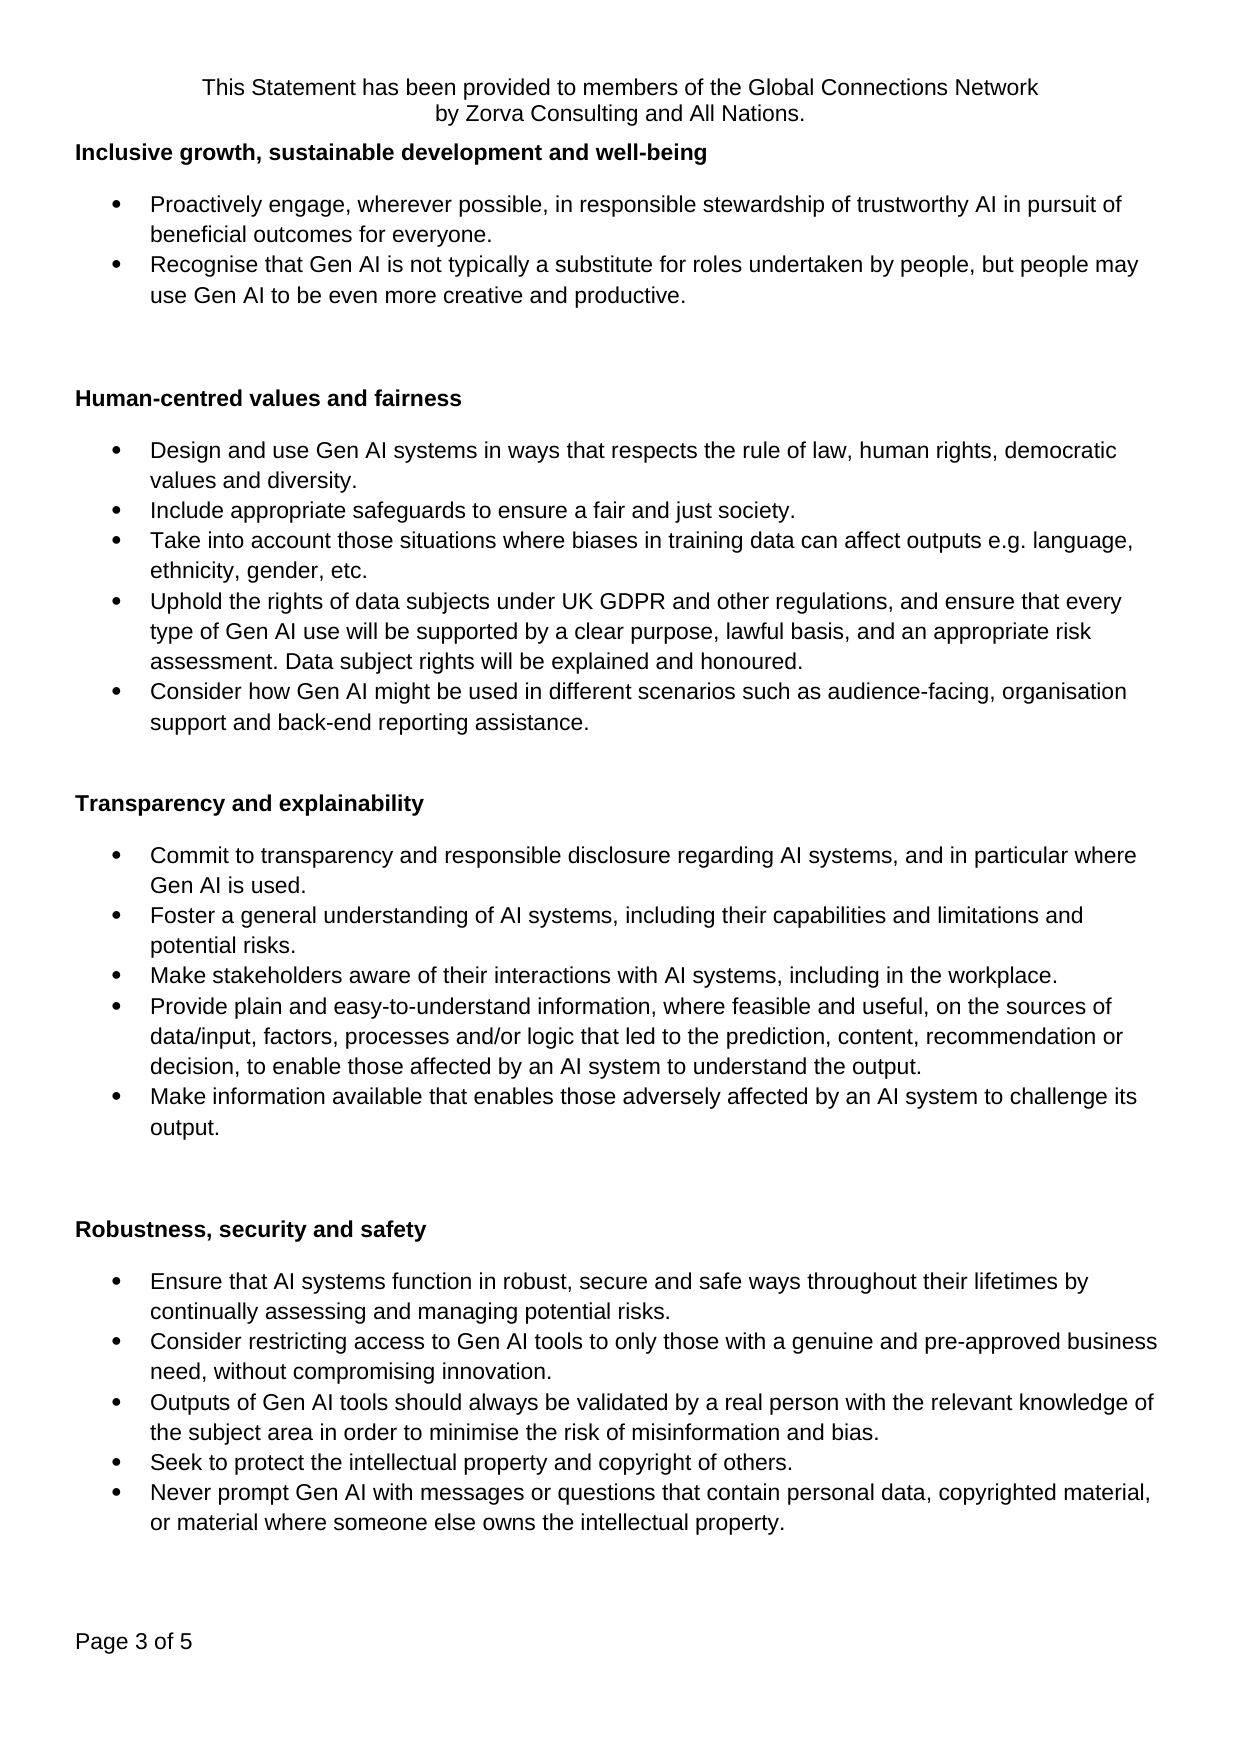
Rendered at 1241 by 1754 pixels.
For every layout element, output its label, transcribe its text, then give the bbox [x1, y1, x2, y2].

list Make stakeholders aware of their interactions with AI systems, including in the workplace. [112, 962, 1165, 989]
list Include appropriate safeguards to ensure a fair and just society. [112, 497, 1165, 523]
list Commit to transparency and responsible disclosure regarding AI systems, and in particular where Gen AI is used. [112, 842, 1165, 898]
text Robustness, security and safety [75, 1216, 1165, 1242]
list Never prompt Gen AI with messages or questions that contain personal data, copyrighted material, or material where someone else owns the intellectual property. [112, 1479, 1165, 1536]
list Make information available that enables those adversely affected by an AI system to challenge its output. [112, 1083, 1165, 1140]
list Ensure that AI systems function in robust, secure and safe ways throughout their lifetimes by continually assessing and managing potential risks. [112, 1268, 1165, 1324]
text Transparency and explainability [75, 790, 1165, 816]
list Outputs of Gen AI tools should always be validated by a real person with the relevant knowledge of the subject area in order to minimise the risk of misinformation and bias. [112, 1388, 1165, 1445]
list Consider restricting access to Gen AI tools to only those with a genuine and pre-approved business need, without compromising innovation. [112, 1328, 1165, 1384]
list Proactively engage, wherever possible, in responsible stewardship of trustworthy AI in pursuit of beneficial outcomes for everyone. [112, 191, 1165, 247]
list Design and use Gen AI systems in ways that respects the rule of law, human rights, democratic values and diversity. [112, 437, 1165, 493]
list Take into account those situations where biases in training data can affect outputs e.g. language, ethnicity, gender, etc. [112, 527, 1165, 584]
list Recognise that Gen AI is not typically a substitute for roles undertaken by people, but people may use Gen AI to be even more creative and productive. [112, 251, 1165, 308]
text Human-centred values and fairness [75, 384, 1165, 411]
list Provide plain and easy-to-understand information, where feasible and useful, on the sources of data/input, factors, processes and/or logic that led to the prediction, content, recommendation or decision, to enable those affected by an AI system to understand the output. [112, 993, 1165, 1079]
list Uphold the rights of data subjects under UK GDPR and other regulations, and ensure that every type of Gen AI use will be supported by a clear purpose, lawful basis, and an appropriate risk assessment. Data subject rights will be explained and honoured. [112, 588, 1165, 674]
list Seek to protect the intellectual property and copyright of others. [112, 1449, 1165, 1475]
list Consider how Gen AI might be used in different scenarios such as audience-facing, organisation support and back-end reporting assistance. [112, 678, 1165, 735]
text Inclusive growth, sustainable development and well-being [75, 139, 1165, 165]
list Foster a general understanding of AI systems, including their capabilities and limitations and potential risks. [112, 902, 1165, 959]
